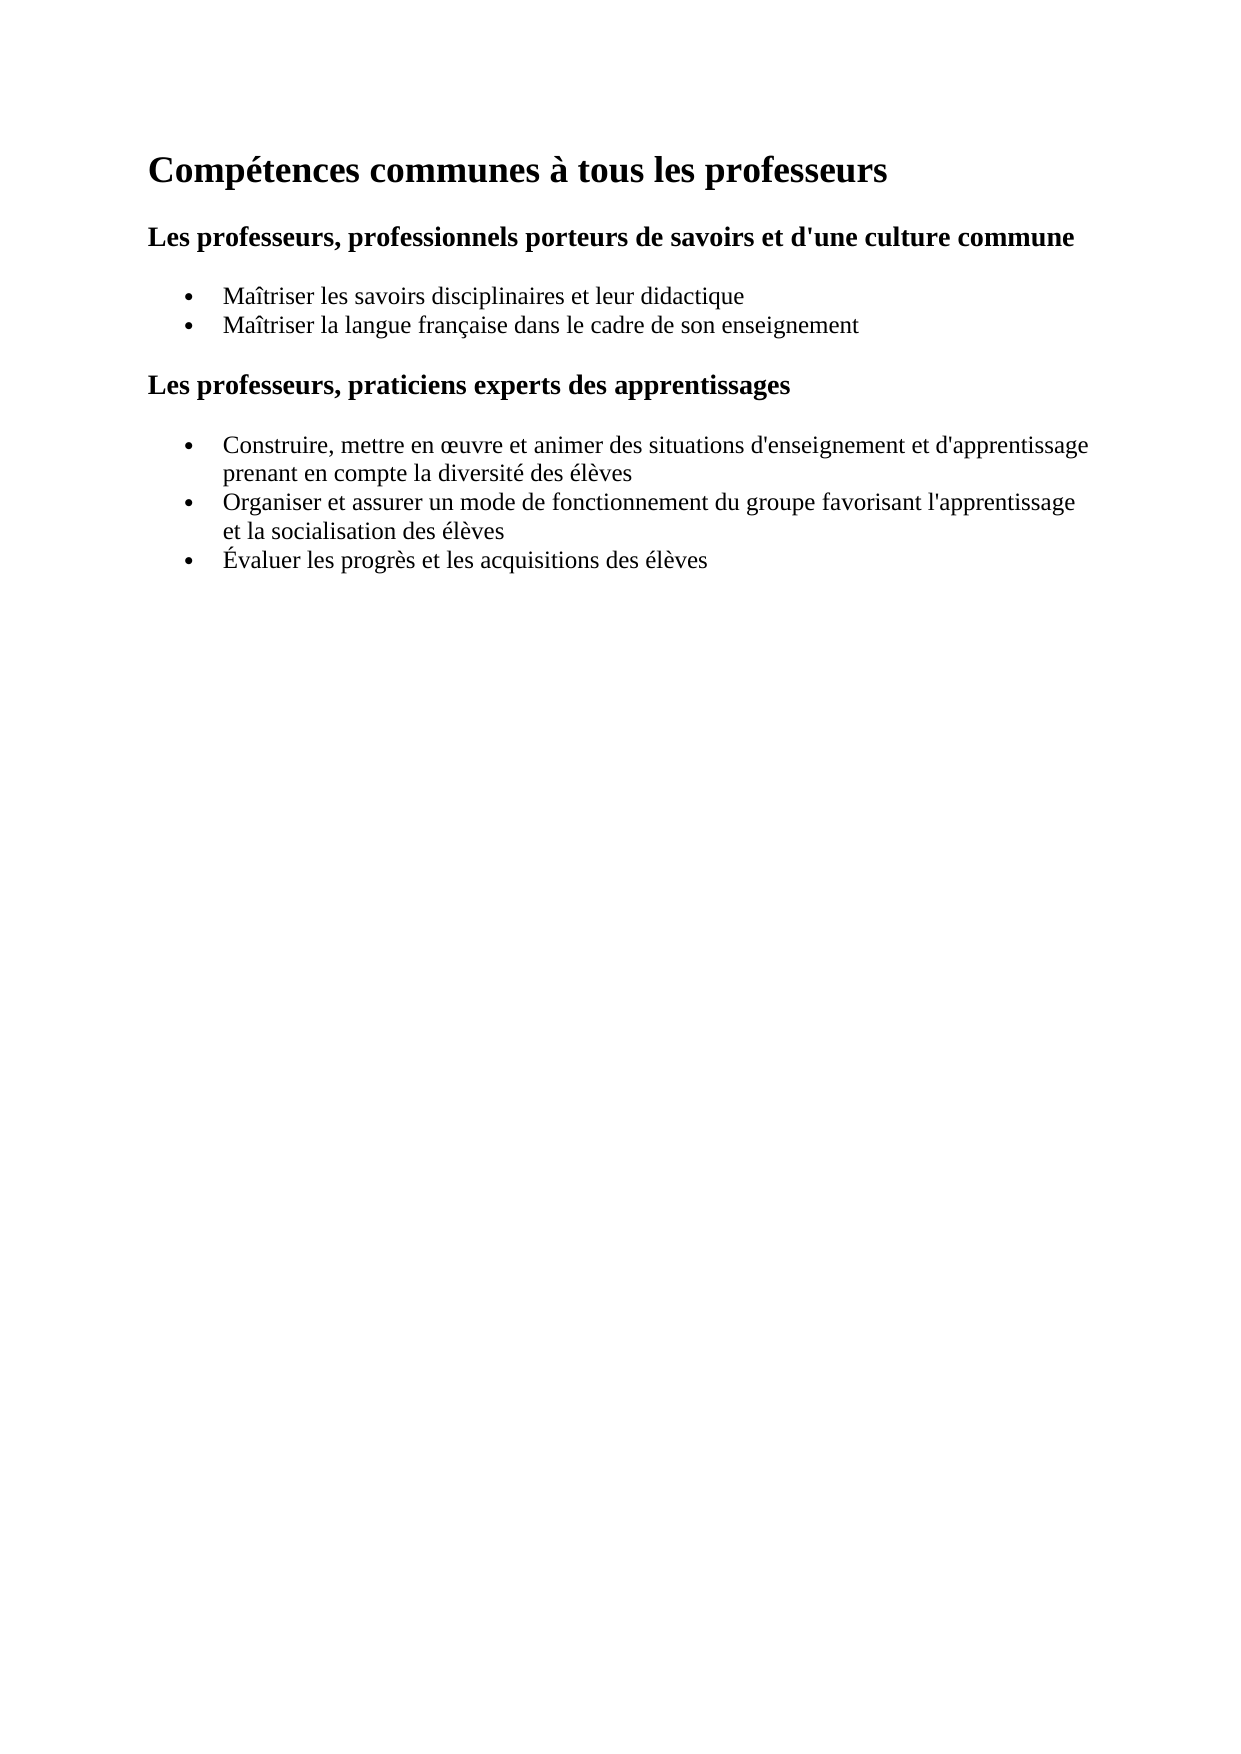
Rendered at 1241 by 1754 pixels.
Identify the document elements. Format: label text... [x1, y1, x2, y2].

text Compétences communes à tous les professeurs [148, 148, 1093, 191]
list Organiser et assurer un mode de fonctionnement du groupe favorisant l'apprentissage et la socialisation des élèves [185, 487, 1093, 545]
text Les professeurs, praticiens experts des apprentissages [148, 368, 1093, 401]
list Maîtriser les savoirs disciplinaires et leur didactique [185, 281, 1093, 310]
list Évaluer les progrès et les acquisitions des élèves [185, 545, 1093, 573]
text Les professeurs, professionnels porteurs de savoirs et d'une culture commune [148, 220, 1093, 252]
list Construire, mettre en œuvre et animer des situations d'enseignement et d'apprentissage prenant en compte la diversité des élèves [185, 430, 1093, 487]
list Maîtriser la langue française dans le cadre de son enseignement [185, 310, 1093, 339]
